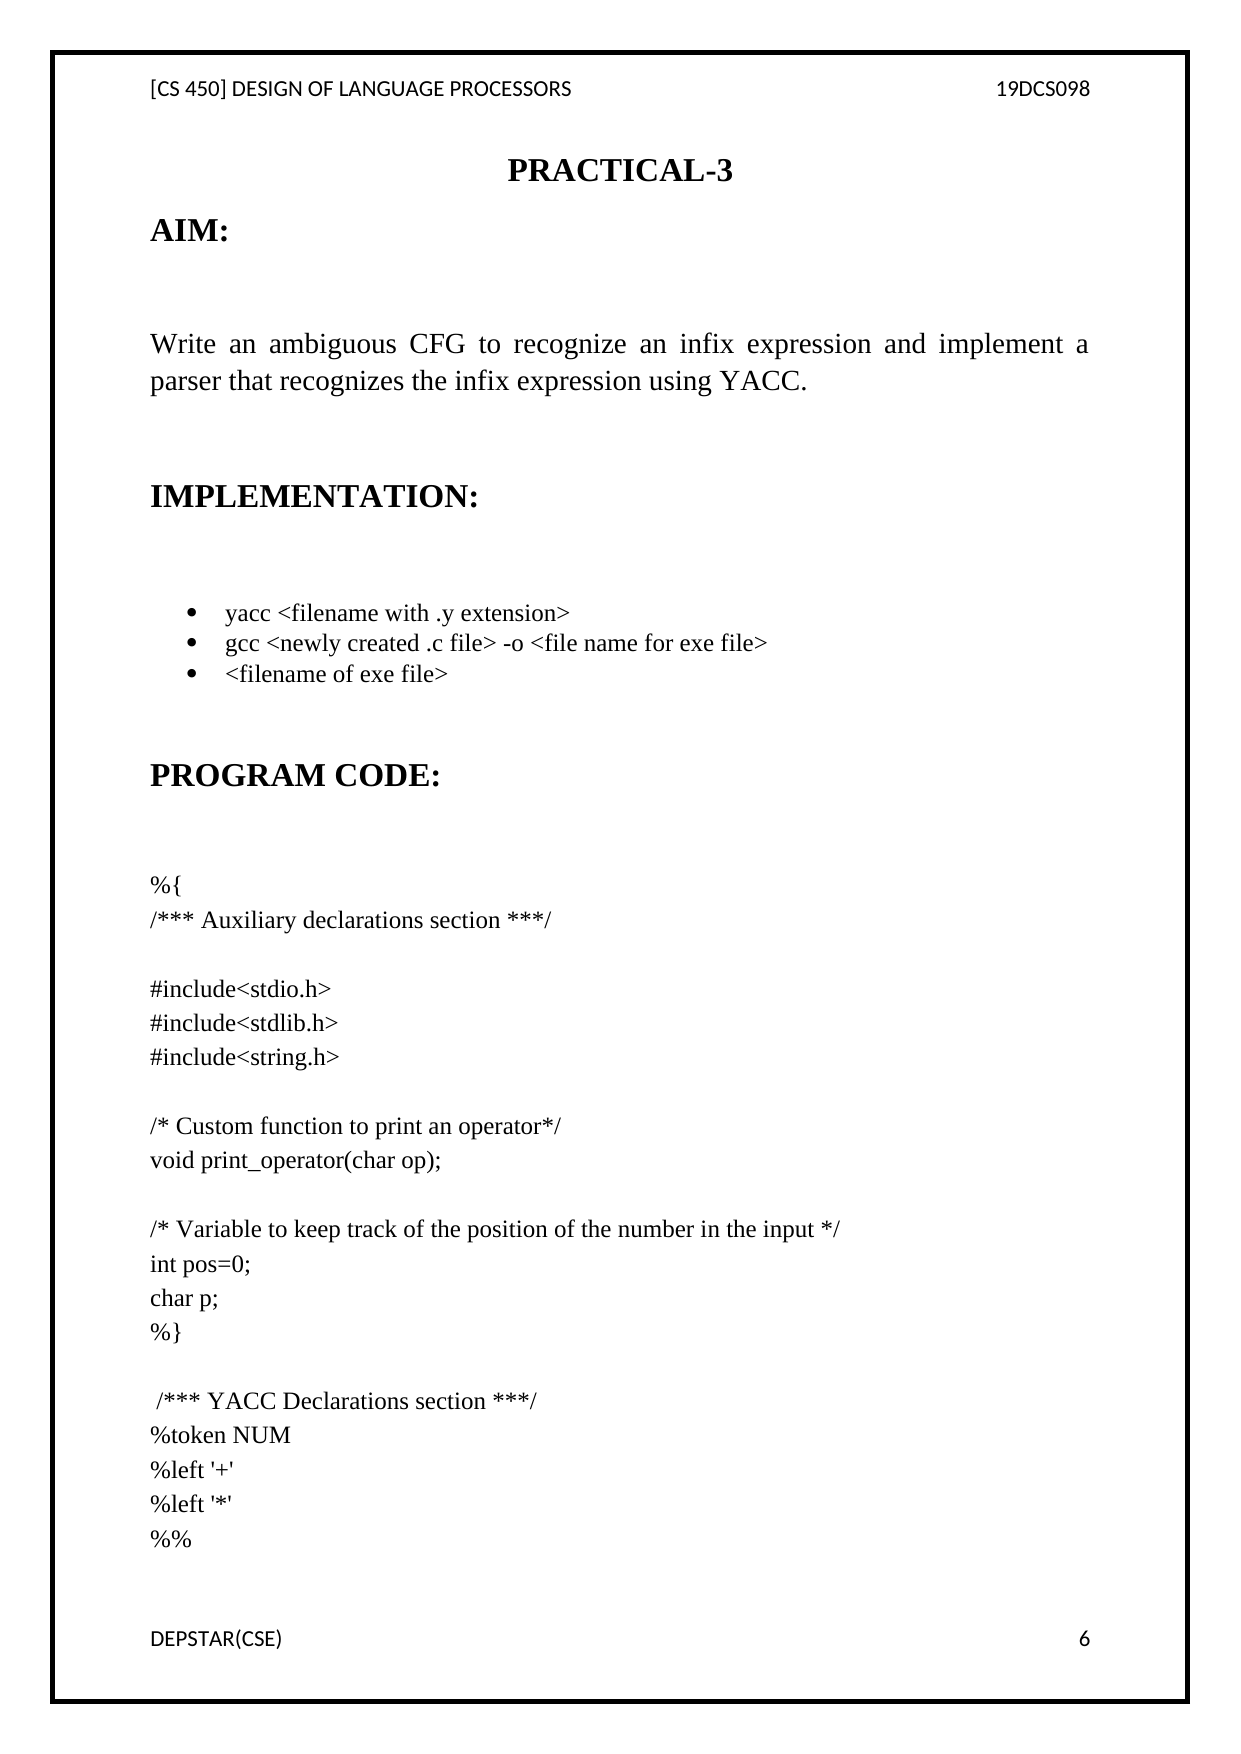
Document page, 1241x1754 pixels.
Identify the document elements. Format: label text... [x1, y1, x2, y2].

text PRACTICAL-3 [150, 150, 1090, 188]
text char p; [150, 1277, 1090, 1312]
list yacc <filename with .y extension> [187, 598, 1090, 627]
text /*** YACC Declarations section ***/ [150, 1381, 1090, 1415]
list <filename of exe file> [187, 659, 1090, 687]
text int pos=0; [150, 1243, 1090, 1277]
text #include<stdio.h> [150, 968, 1090, 1002]
text %} [150, 1312, 1090, 1346]
text #include<string.h> [150, 1037, 1090, 1071]
text AIM: [150, 211, 1090, 249]
text /* Custom function to print an operator*/ [150, 1106, 1090, 1140]
text %left '*' [150, 1484, 1090, 1518]
text %token NUM [150, 1415, 1090, 1449]
text %% [150, 1518, 1090, 1552]
text /* Variable to keep track of the position of the number in the input */ [150, 1209, 1090, 1243]
list gcc <newly created .c file> -o <file name for exe file> [187, 628, 1090, 657]
text /*** Auxiliary declarations section ***/ [150, 899, 1090, 934]
text %left '+' [150, 1449, 1090, 1484]
text Write an ambiguous CFG to recognize an infix expression and implement a parser that recognizes the infix expression using YACC. [150, 327, 1090, 396]
text PROGRAM CODE: [150, 755, 1090, 794]
text #include<stdlib.h> [150, 1002, 1090, 1037]
text %{ [150, 865, 1090, 899]
text void print_operator(char op); [150, 1140, 1090, 1174]
text IMPLEMENTATION: [150, 476, 1090, 515]
